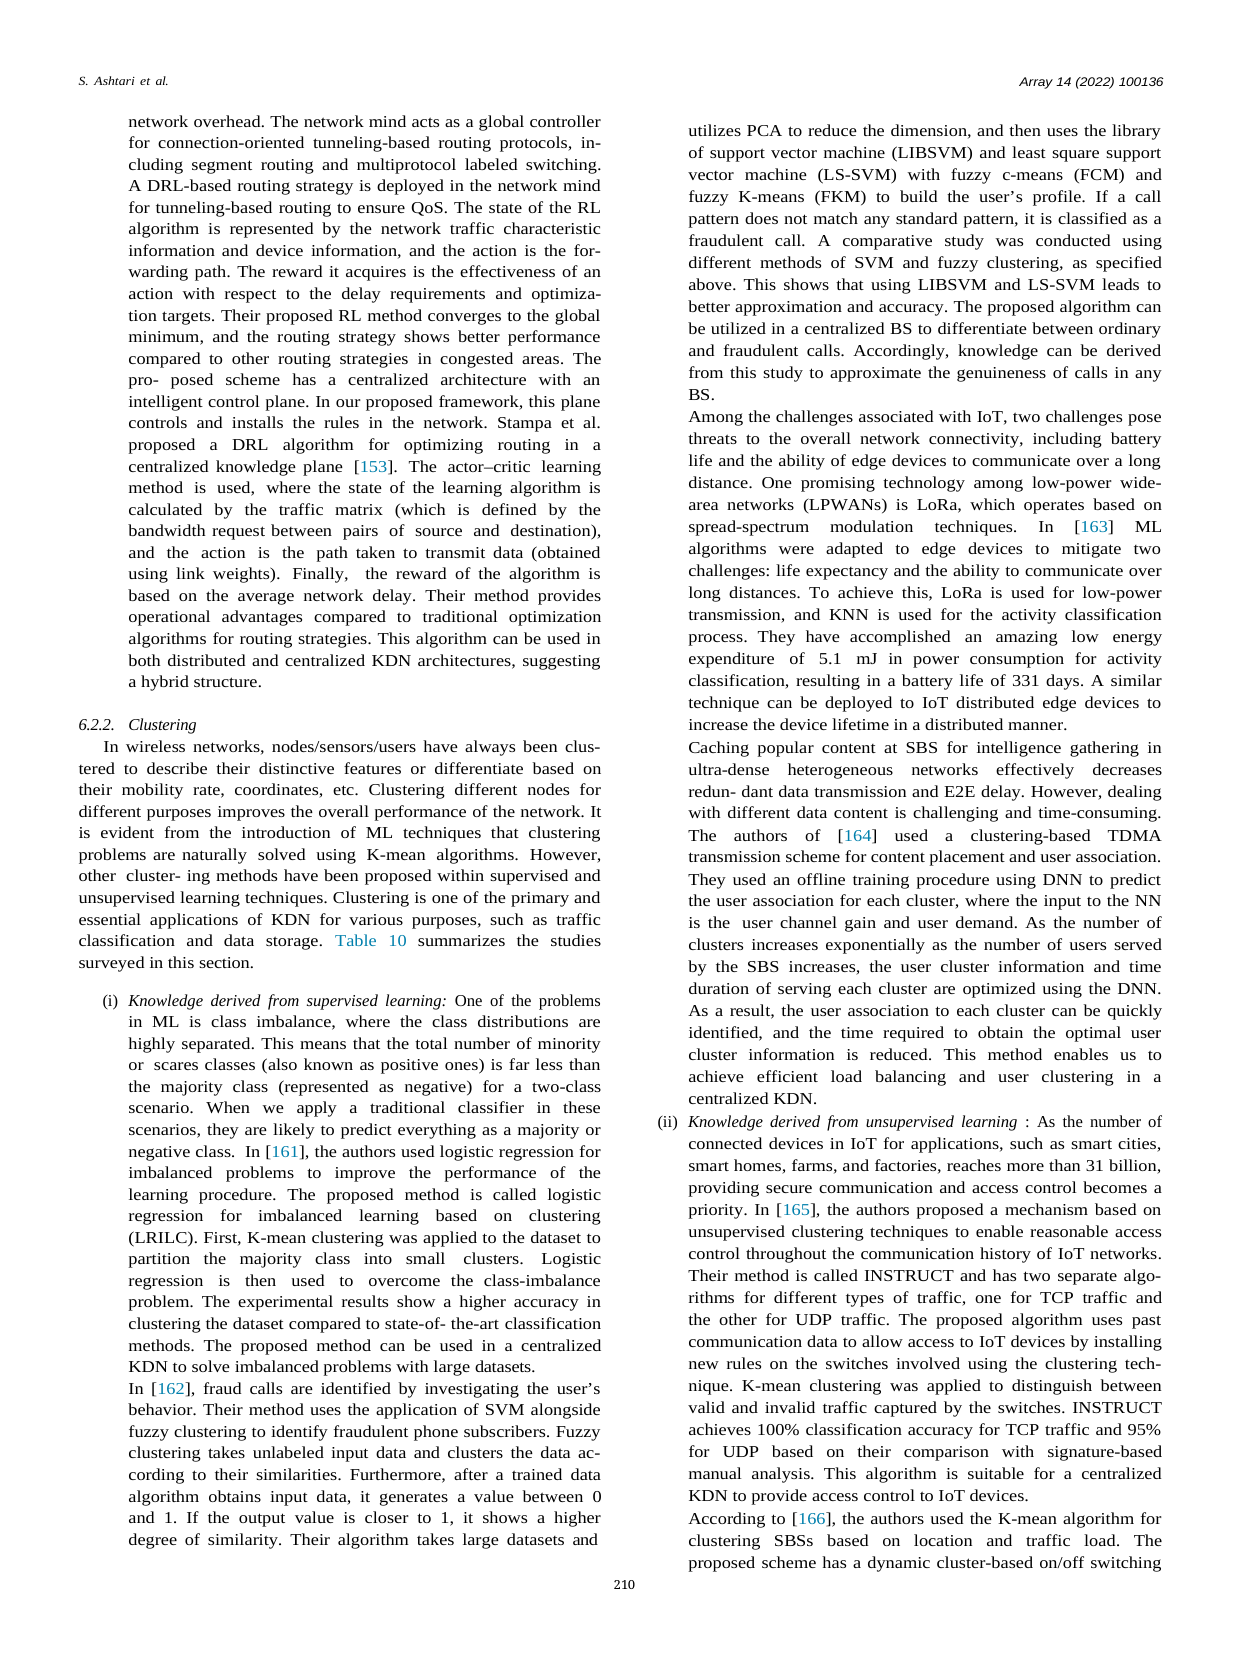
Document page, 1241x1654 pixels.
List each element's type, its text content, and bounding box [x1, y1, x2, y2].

text In wireless networks, nodes/sensors/users have always been clus- tered to describe their distinctive features or differentiate based on their mobility rate, coordinates, etc. Clustering different nodes for different purposes improves the overall performance of the network. It is evident from the introduction of ML techniques that clustering problems are naturally solved using K-mean algorithms. However, other cluster- ing methods have been proposed within supervised and unsupervised learning techniques. Clustering is one of the primary and essential applications of KDN for various purposes, such as traffic classification and data storage. Table 10 summarizes the studies surveyed in this section. [78, 737, 601, 972]
list Clustering [78, 715, 605, 734]
text In [162], fraud calls are identified by investigating the user’s behavior. Their method uses the application of SVM alongside fuzzy clustering to identify fraudulent phone subscribers. Fuzzy clustering takes unlabeled input data and clusters the data ac- cording to their similarities. Furthermore, after a trained data algorithm obtains input data, it generates a value between 0 and 1. If the output value is closer to 1, it shows a higher degree of similarity. Their algorithm takes large datasets and [128, 1378, 601, 1549]
picture [369, 461, 376, 467]
list Knowledge derived from unsupervised learning : As the number of connected devices in IoT for applications, such as smart cities, smart homes, farms, and factories, reaches more than 31 billion, providing secure communication and access control becomes a priority. In [165], the authors proposed a mechanism based on unsupervised clustering techniques to enable reasonable access control throughout the communication history of IoT networks. Their method is called INSTRUCT and has two separate algo- rithms for different types of traffic, one for TCP traffic and the other for UDP traffic. The proposed algorithm uses past communication data to allow access to IoT devices by installing new rules on the switches involved using the clustering tech- nique. K-mean clustering was applied to distinguish between valid and invalid traffic captured by the switches. INSTRUCT achieves 100% classification accuracy for TCP traffic and 95% for UDP based on their comparison with signature-based manual analysis. This algorithm is suitable for a centralized KDN to provide access control to IoT devices. [657, 1112, 1162, 1505]
text utilizes PCA to reduce the dimension, and then uses the library of support vector machine (LIBSVM) and least square support vector machine (LS-SVM) with fuzzy c-means (FCM) and fuzzy K-means (FKM) to build the user’s profile. If a call pattern does not match any standard pattern, it is classified as a fraudulent call. A comparative study was conducted using different methods of SVM and fuzzy clustering, as specified above. This shows that using LIBSVM and LS-SVM leads to better approximation and accuracy. The proposed algorithm can be utilized in a centralized BS to differentiate between ordinary and fraudulent calls. Accordingly, knowledge can be derived from this study to approximate the genuineness of calls in any BS. [688, 121, 1162, 404]
text Among the challenges associated with IoT, two challenges pose threats to the overall network connectivity, including battery life and the ability of edge devices to communicate over a long distance. One promising technology among low-power wide- area networks (LPWANs) is LoRa, which operates based on spread-spectrum modulation techniques. In [163] ML algorithms were adapted to edge devices to mitigate two challenges: life expectancy and the ability to communicate over long distances. To achieve this, LoRa is used for low-power transmission, and KNN is used for the activity classification process. They have accomplished an amazing low energy expenditure of 5.1 mJ in power consumption for activity classification, resulting in a battery life of 331 days. A similar technique can be deployed to IoT distributed edge devices to increase the device lifetime in a distributed manner. [688, 407, 1162, 734]
picture [801, 1204, 808, 1210]
picture [363, 934, 367, 946]
text network overhead. The network mind acts as a global controller for connection-oriented tunneling-based routing protocols, in- cluding segment routing and multiprotocol labeled switching. A DRL-based routing strategy is deployed in the network mind for tunneling-based routing to ensure QoS. The state of the RL algorithm is represented by the network traffic characteristic information and device information, and the action is the for- warding path. The reward it acquires is the effectiveness of an action with respect to the delay requirements and optimiza- tion targets. Their proposed RL method converges to the global minimum, and the routing strategy shows better performance compared to other routing strategies in congested areas. The pro- posed scheme has a centralized architecture with an intelligent control plane. In our proposed framework, this plane controls and installs the rules in the network. Stampa et al. proposed a DRL algorithm for optimizing routing in a centralized knowledge plane [153]. The actor–critic learning method is used, where the state of the learning algorithm is calculated by the traffic matrix (which is defined by the bandwidth request between pairs of source and destination), and the action is the path taken to transmit data (obtained using link weights). Finally, the reward of the algorithm is based on the average network delay. Their method provides operational advantages compared to traditional optimization algorithms for routing strategies. This algorithm can be used in both distributed and centralized KDN architectures, suggesting a hybrid structure. [128, 111, 601, 691]
list Knowledge derived from supervised learning: One of the problems in ML is class imbalance, where the class distributions are highly separated. This means that the total number of minority or scares classes (also known as positive ones) is far less than the majority class (represented as negative) for a two-class scenario. When we apply a traditional classifier in these scenarios, they are likely to predict everything as a majority or negative class. In [161], the authors used logistic regression for imbalanced problems to improve the performance of the learning procedure. The proposed method is called logistic regression for imbalanced learning based on clustering (LRILC). First, K-mean clustering was applied to the dataset to partition the majority class into small clusters. Logistic regression is then used to overcome the class-imbalance problem. The experimental results show a higher accuracy in clustering the dataset compared to state-of- the-art classification methods. The proposed method can be used in a centralized KDN to solve imbalanced problems with large datasets. [102, 990, 601, 1376]
text Caching popular content at SBS for intelligence gathering in ultra-dense heterogeneous networks effectively decreases redun- dant data transmission and E2E delay. However, dealing with different data content is challenging and time-consuming. The authors of [164] used a clustering-based TDMA transmission scheme for content placement and user association. They used an offline training procedure using DNN to predict the user association for each cluster, where the input to the NN is the user channel gain and user demand. As the number of clusters increases exponentially as the number of users served by the SBS increases, the user cluster information and time duration of serving each cluster are optimized using the DNN. As a result, the user association to each cluster can be quickly identified, and the time required to obtain the optimal user cluster information is reduced. This method enables us to achieve efficient load balancing and user clustering in a centralized KDN. [688, 737, 1162, 1108]
